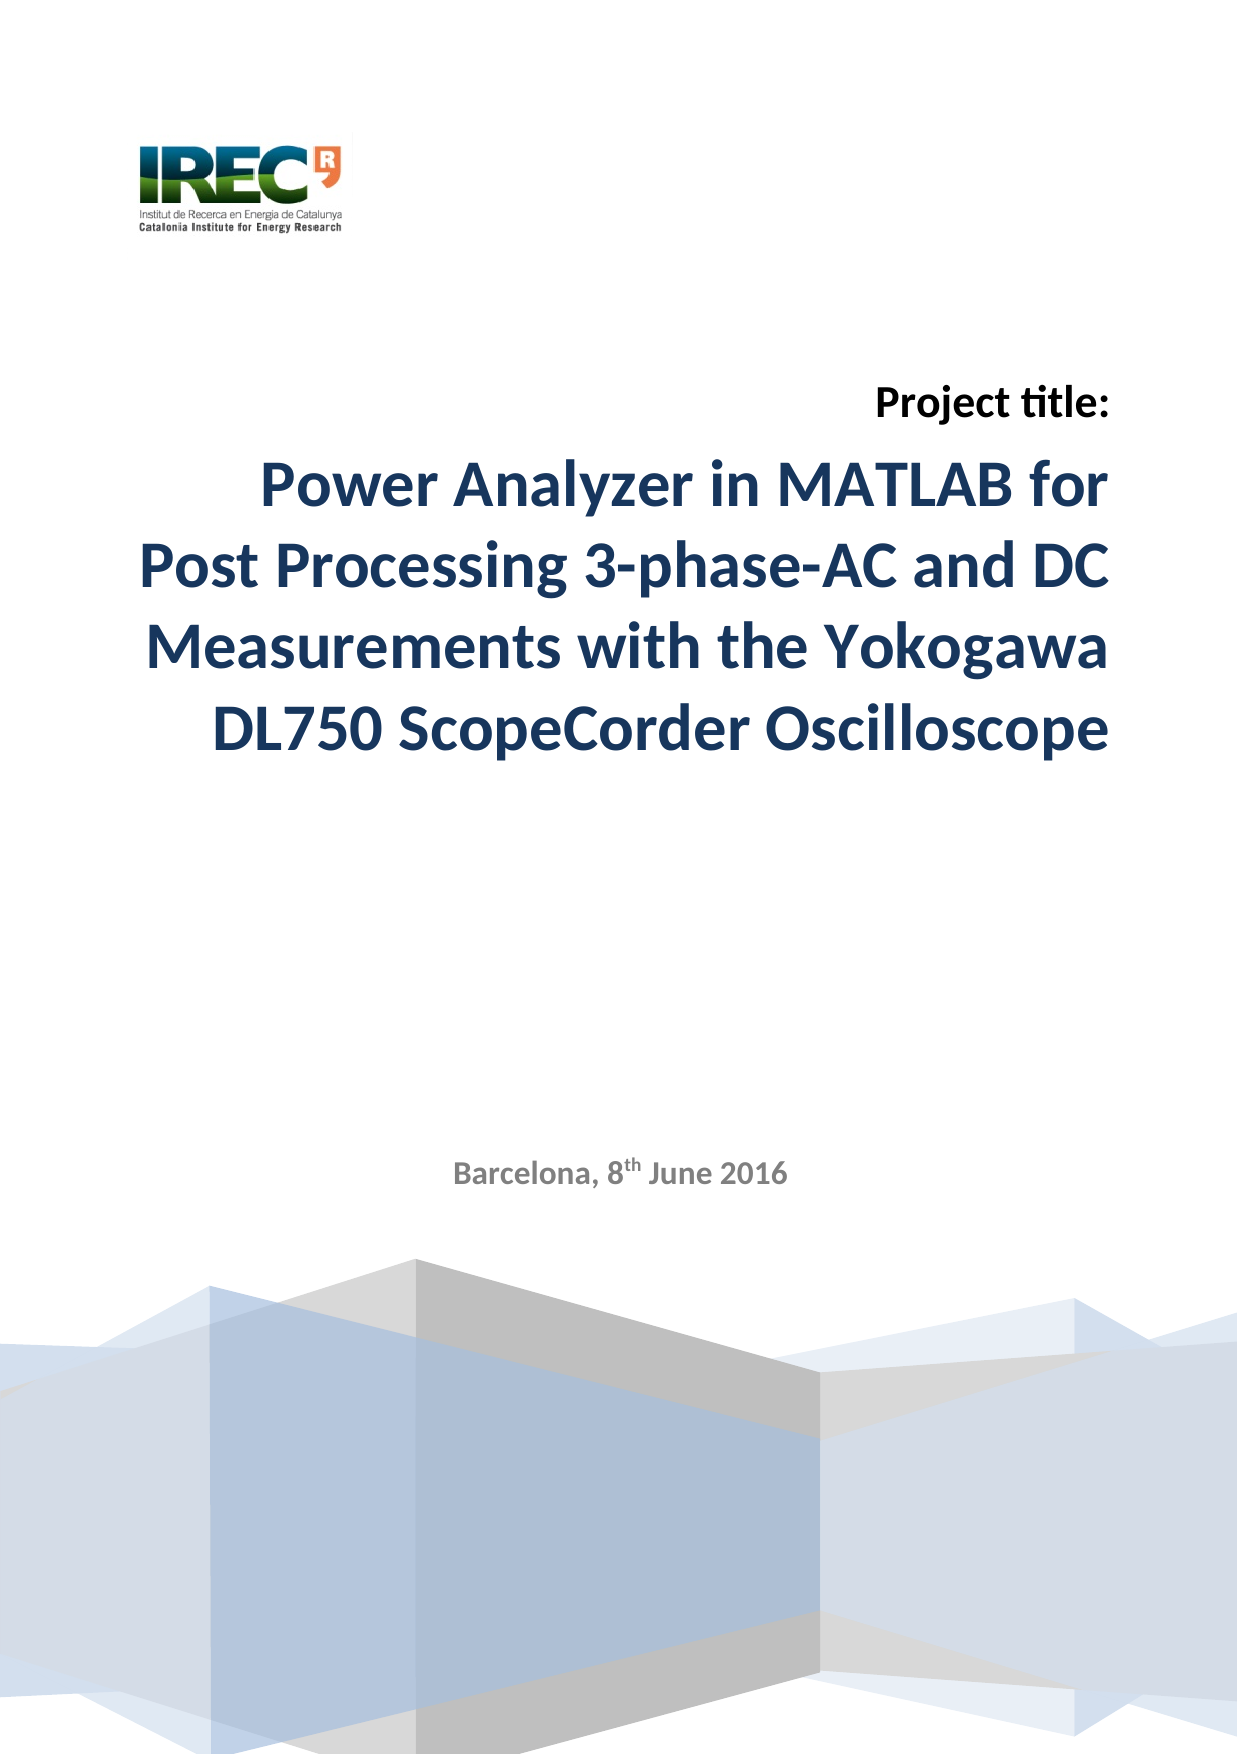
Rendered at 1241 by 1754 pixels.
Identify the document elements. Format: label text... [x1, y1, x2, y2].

text Project title: [130, 373, 1110, 429]
text Power Analyzer in MATLAB for Post Processing 3-phase-AC and DC Measurements with the Yokogawa DL750 ScopeCorder Oscilloscope [130, 441, 1110, 767]
text Barcelona, 8th June 2016 [130, 1152, 1110, 1193]
picture [127, 132, 353, 260]
